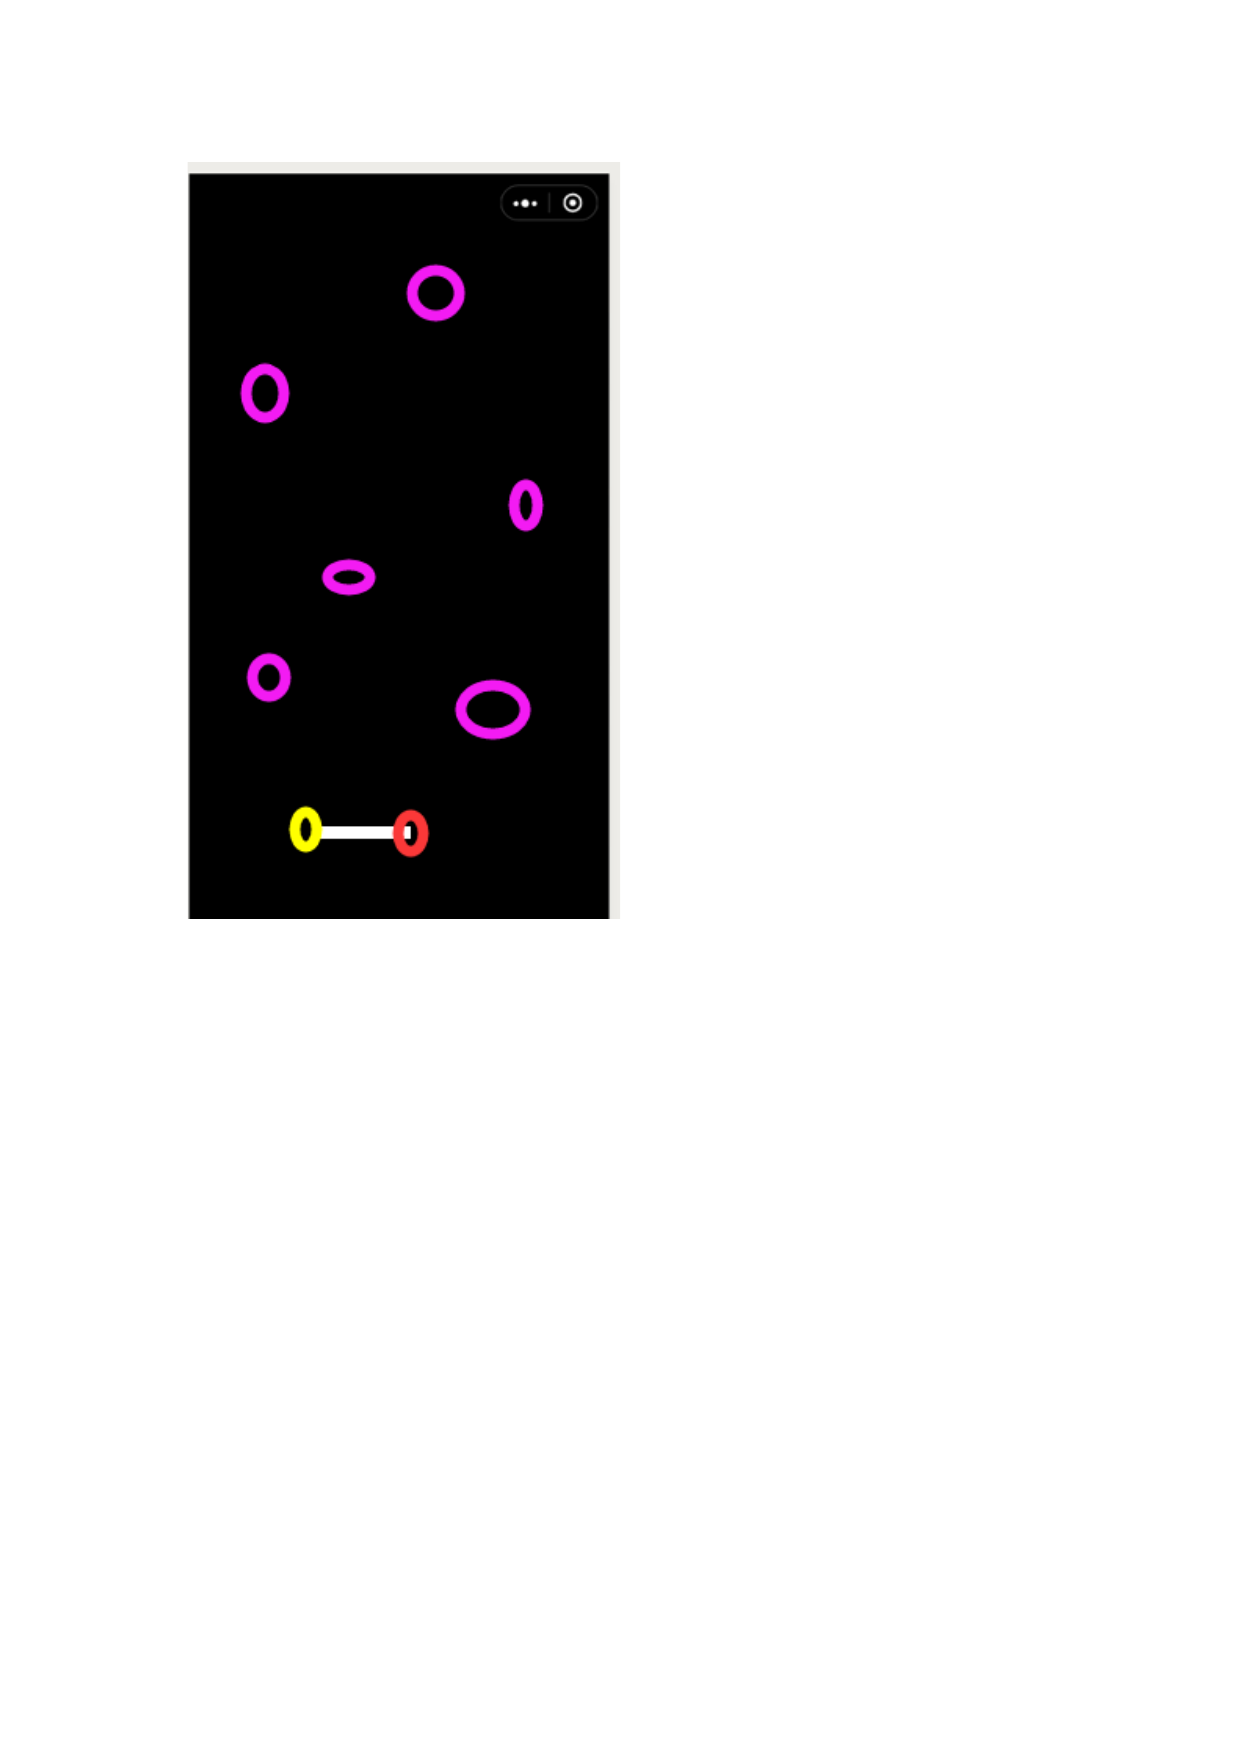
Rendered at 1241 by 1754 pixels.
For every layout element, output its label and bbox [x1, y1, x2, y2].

picture [187, 162, 621, 919]
